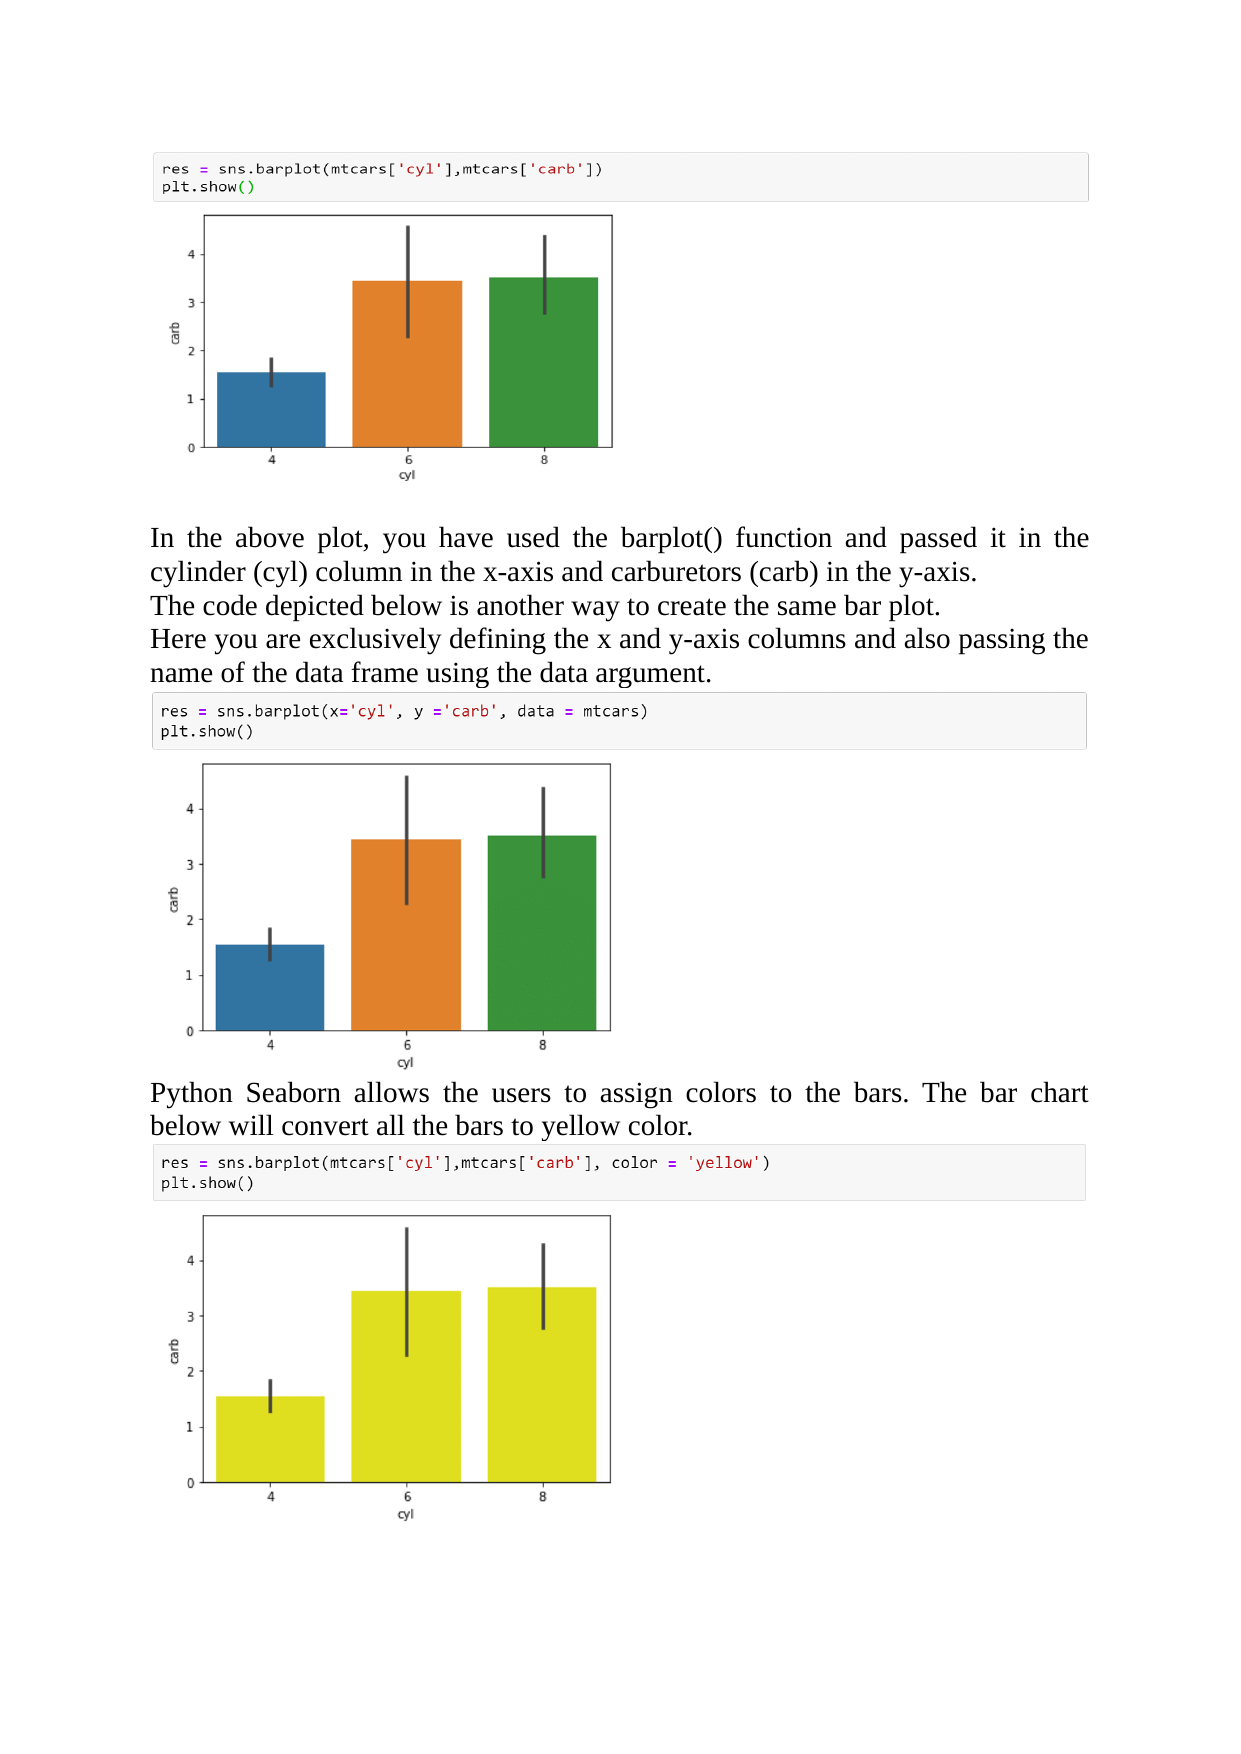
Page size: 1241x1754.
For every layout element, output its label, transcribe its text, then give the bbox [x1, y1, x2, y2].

text In the above plot, you have used the barplot() function and passed it in the cylinder (cyl) column in the x-axis and carburetors (carb) in the y-axis. [150, 521, 1090, 588]
text Python Seaborn allows the users to assign colors to the bars. The bar chart below will convert all the bars to yellow color. [150, 1075, 1090, 1141]
picture [150, 688, 1091, 1075]
text The code depicted below is another way to create the same bar plot. [150, 588, 1090, 621]
picture [150, 1141, 1091, 1528]
text Here you are exclusively defining the x and y-axis columns and also passing the name of the data frame using the data argument. [150, 621, 1090, 688]
picture [150, 150, 1091, 487]
